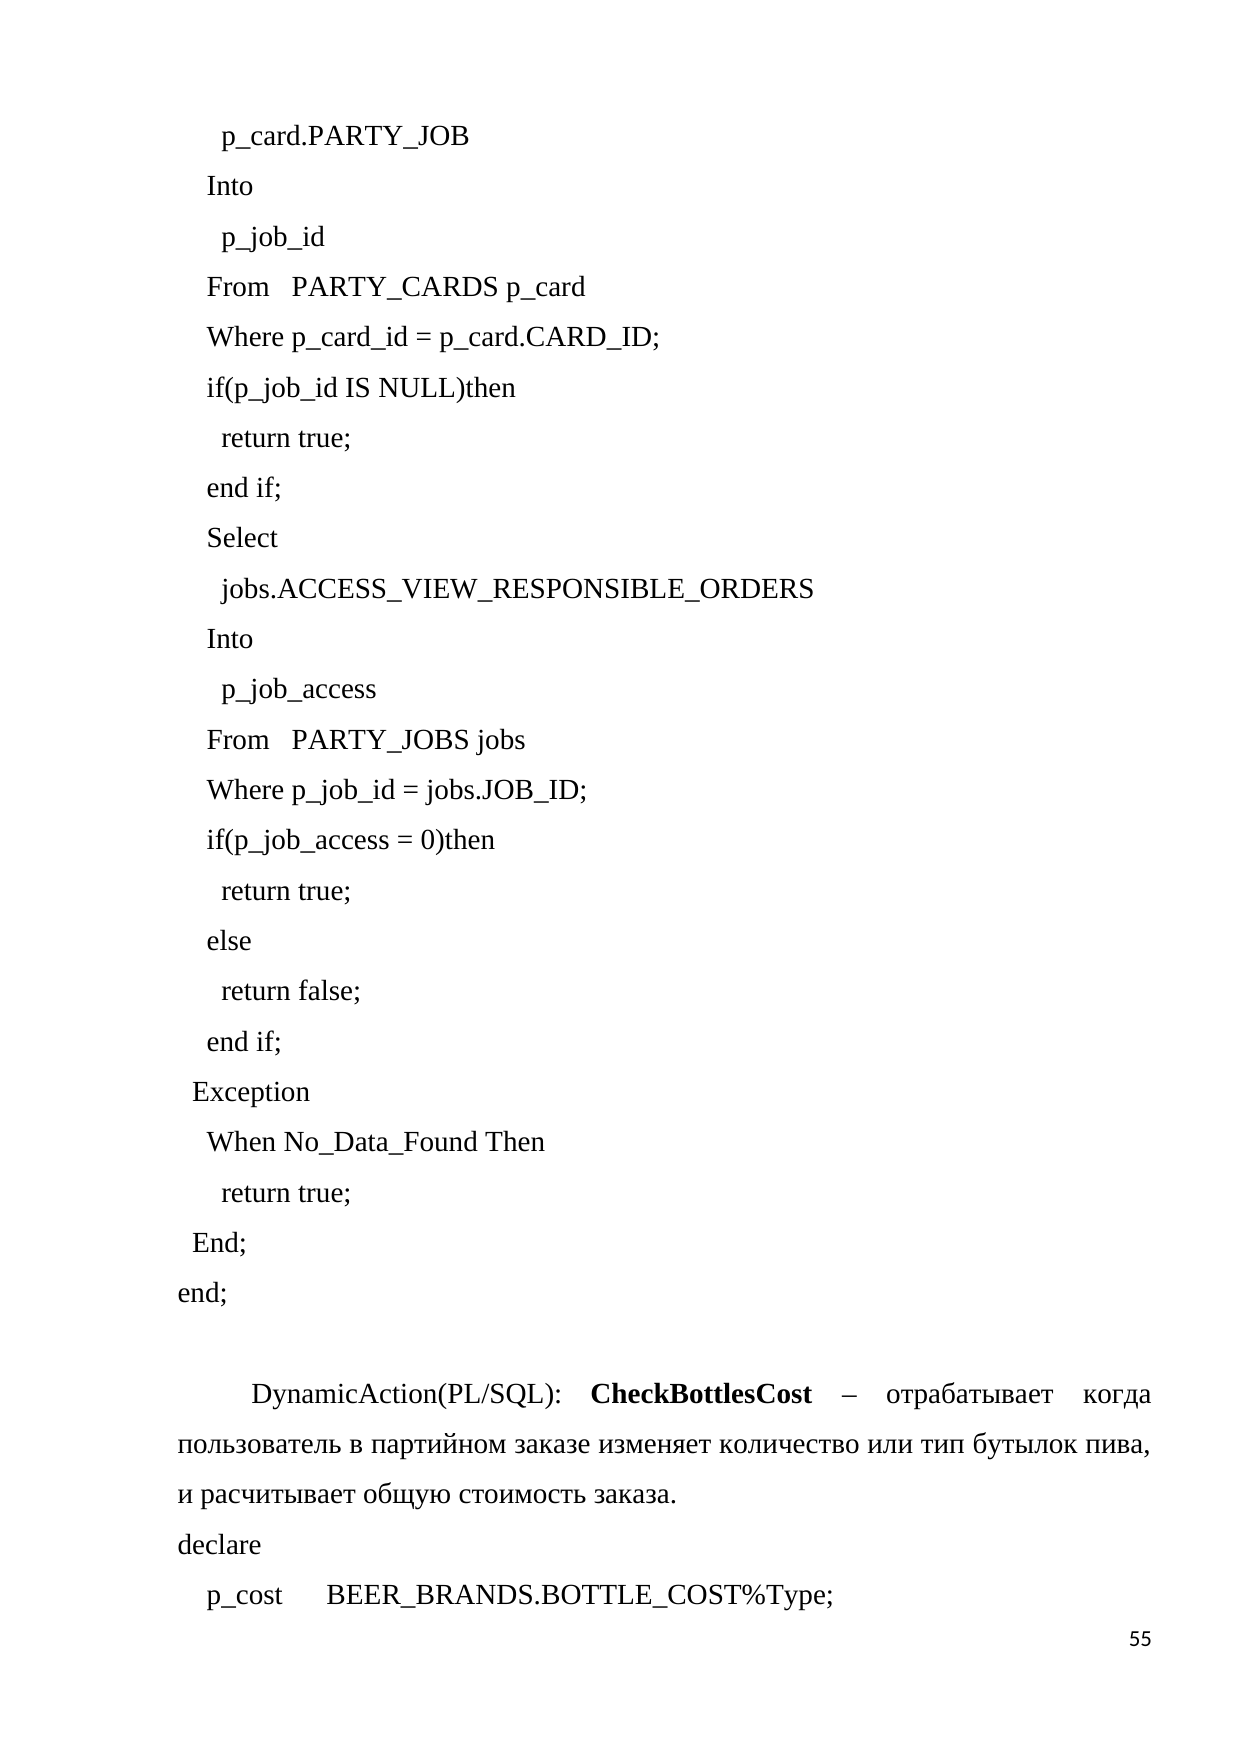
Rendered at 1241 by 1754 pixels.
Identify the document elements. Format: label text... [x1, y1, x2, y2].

text From PARTY_CARDS p_card [177, 269, 1152, 303]
text return true; [177, 420, 1152, 453]
text declare [177, 1527, 1152, 1560]
text DynamicAction(PL/SQL): CheckBottlesCost – отрабатывает когда пользователь в партийном заказе изменяет количество или тип бутылок пива, и расчитывает общую стоимость заказа. [177, 1376, 1152, 1510]
text return true; [177, 1175, 1152, 1208]
text When No_Data_Found Then [177, 1124, 1152, 1158]
text p_job_access [177, 672, 1152, 705]
text Into [177, 168, 1152, 202]
text Where p_job_id = jobs.JOB_ID; [177, 772, 1152, 806]
text return false; [177, 973, 1152, 1007]
text end if; [177, 470, 1152, 504]
text From PARTY_JOBS jobs [177, 722, 1152, 755]
text end; [177, 1275, 1152, 1309]
text return true; [177, 873, 1152, 906]
text End; [177, 1225, 1152, 1258]
text Where p_card_id = p_card.CARD_ID; [177, 319, 1152, 353]
text p_cost BEER_BRANDS.BOTTLE_COST%Type; [177, 1577, 1152, 1611]
text else [177, 923, 1152, 957]
text end if; [177, 1024, 1152, 1057]
text Select [177, 521, 1152, 554]
text if(p_job_access = 0)then [177, 822, 1152, 856]
text jobs.ACCESS_VIEW_RESPONSIBLE_ORDERS [177, 571, 1152, 604]
text Into [177, 621, 1152, 655]
text Exception [177, 1074, 1152, 1108]
text p_job_id [177, 219, 1152, 252]
text p_card.PARTY_JOB [177, 118, 1152, 152]
text if(p_job_id IS NULL)then [177, 370, 1152, 403]
